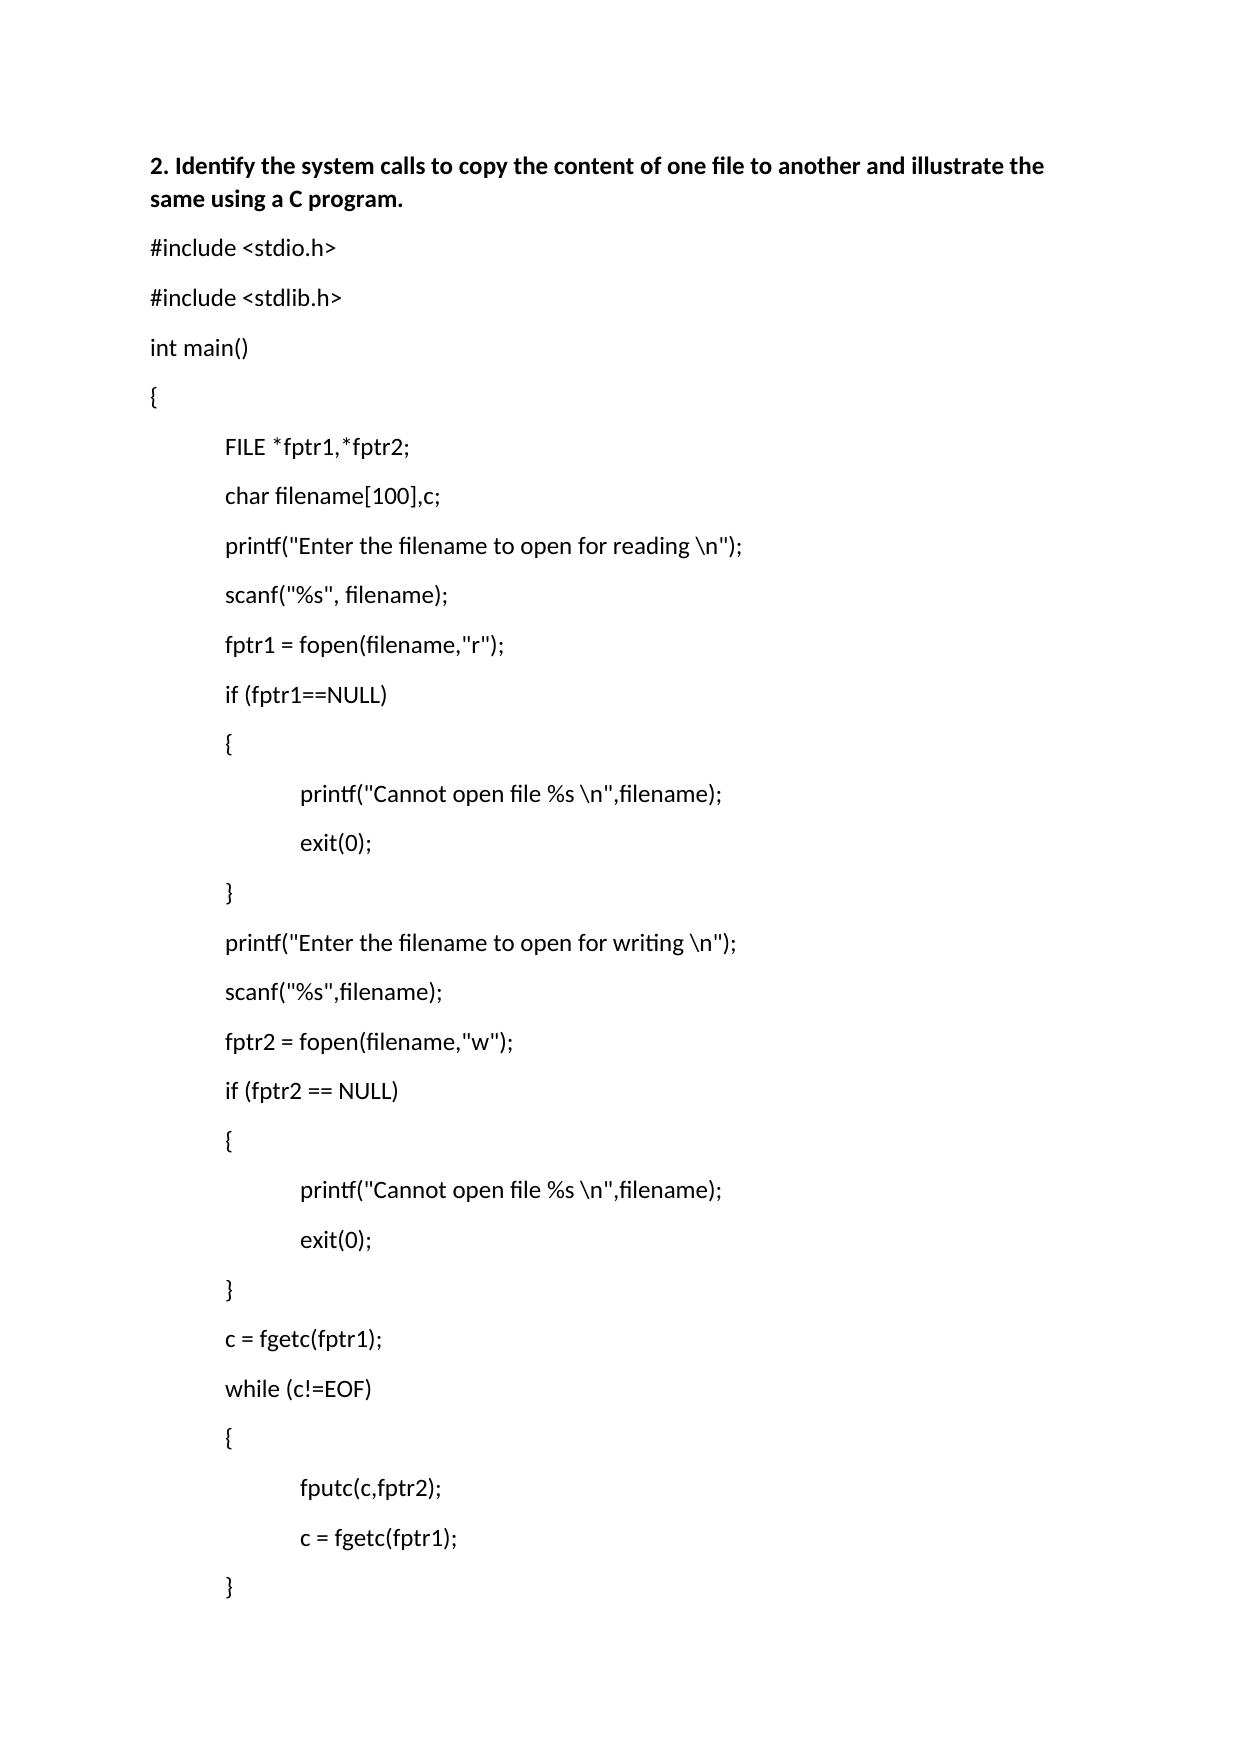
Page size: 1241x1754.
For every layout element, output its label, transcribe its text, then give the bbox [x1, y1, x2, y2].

text fptr2 = fopen(filename,"w"); [150, 1026, 1090, 1056]
text c = fgetc(fptr1); [150, 1522, 1090, 1552]
text printf("Cannot open file %s \n",filename); [150, 778, 1090, 808]
text c = fgetc(fptr1); [150, 1323, 1090, 1354]
text fptr1 = fopen(filename,"r"); [150, 629, 1090, 660]
text #include <stdlib.h> [150, 282, 1090, 313]
text { [150, 728, 1090, 759]
text #include <stdio.h> [150, 232, 1090, 263]
text exit(0); [150, 827, 1090, 858]
text printf("Enter the filename to open for writing \n"); [150, 927, 1090, 957]
text { [150, 1422, 1090, 1453]
text char filename[100],c; [150, 480, 1090, 511]
text exit(0); [150, 1224, 1090, 1255]
text scanf("%s",filename); [150, 976, 1090, 1007]
text } [150, 1274, 1090, 1304]
text scanf("%s", filename); [150, 579, 1090, 610]
text } [150, 1571, 1090, 1602]
text { [150, 1125, 1090, 1156]
text while (c!=EOF) [150, 1373, 1090, 1403]
text if (fptr1==NULL) [150, 679, 1090, 709]
text { [150, 381, 1090, 412]
text FILE *fptr1,*fptr2; [150, 431, 1090, 461]
text if (fptr2 == NULL) [150, 1075, 1090, 1106]
text } [150, 877, 1090, 908]
text int main() [150, 332, 1090, 362]
text 2. Identify the system calls to copy the content of one file to another and illustrate the same using a C program. [150, 150, 1090, 213]
text fputc(c,fptr2); [150, 1472, 1090, 1503]
text printf("Cannot open file %s \n",filename); [150, 1174, 1090, 1205]
text printf("Enter the filename to open for reading \n"); [150, 530, 1090, 561]
